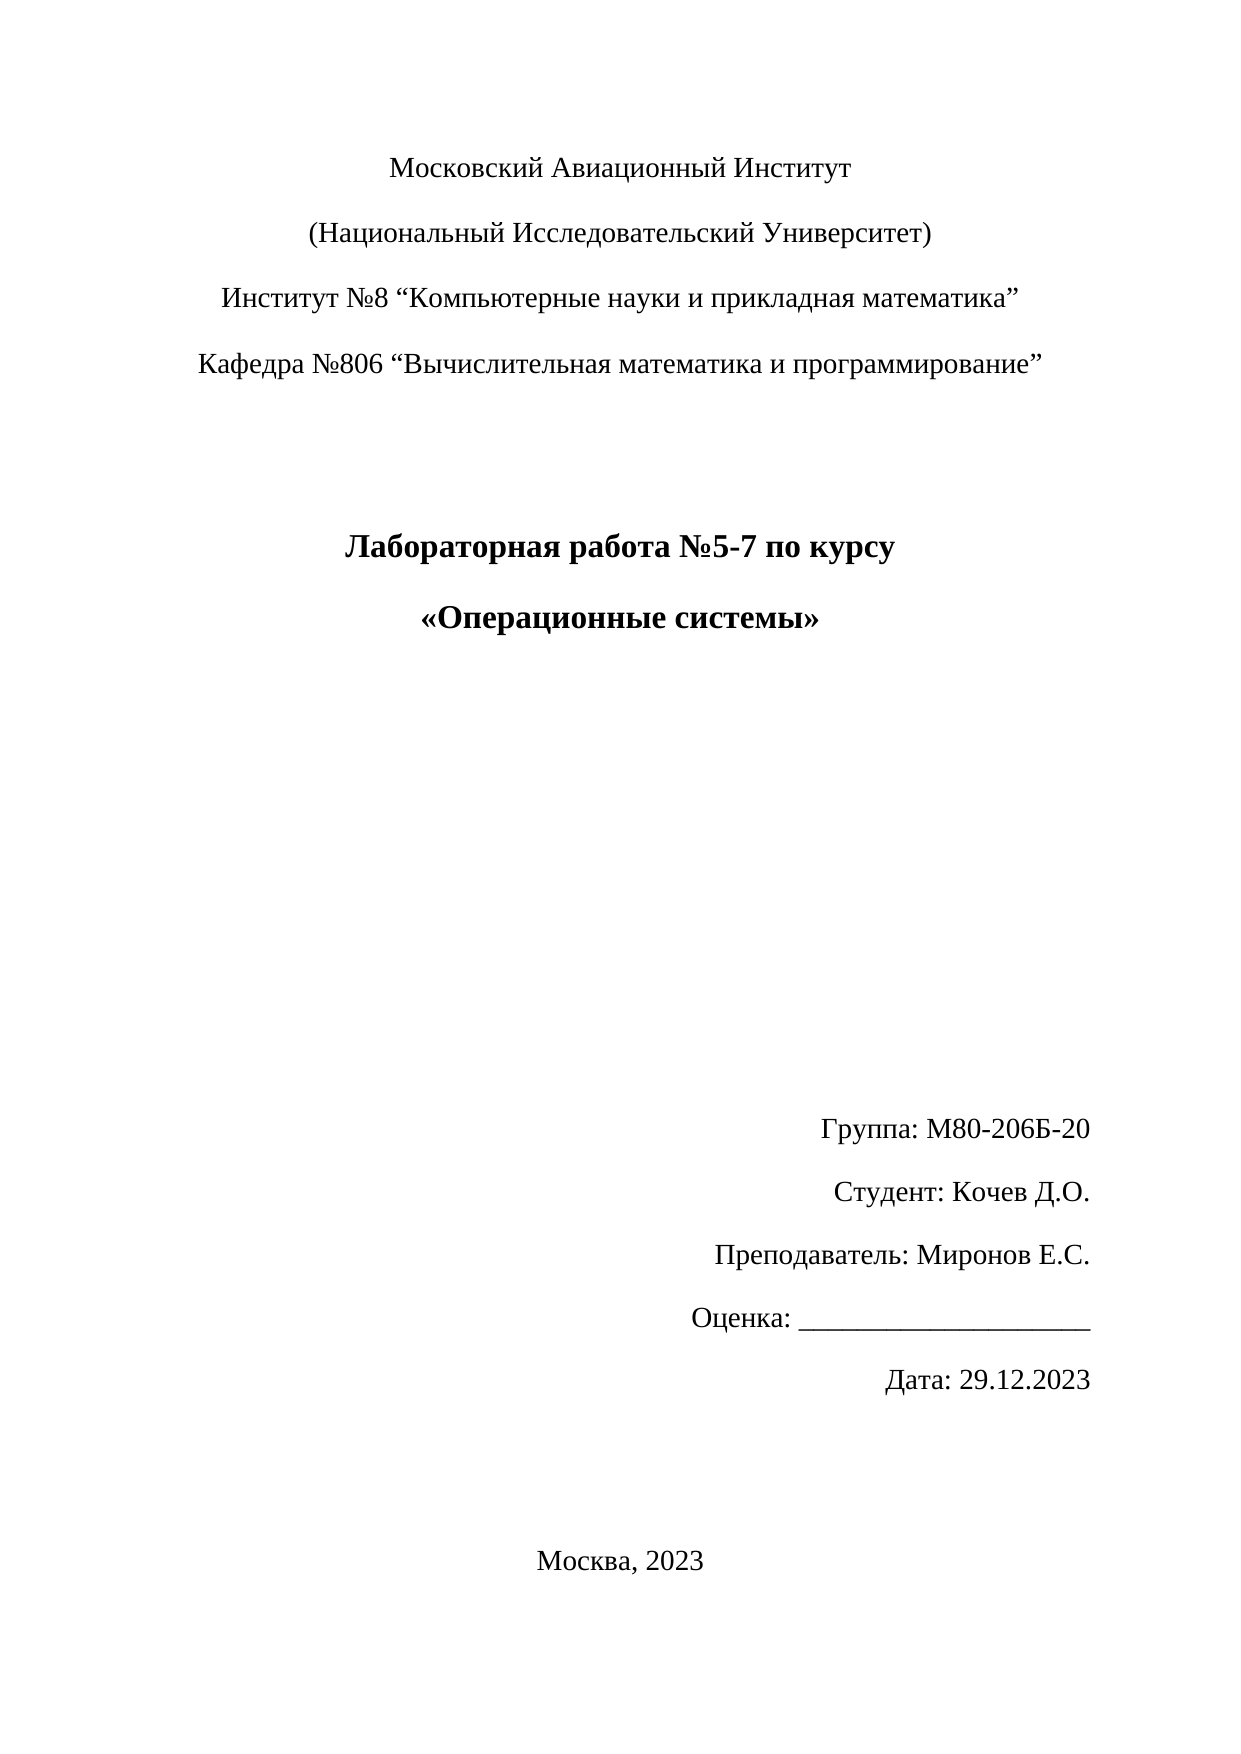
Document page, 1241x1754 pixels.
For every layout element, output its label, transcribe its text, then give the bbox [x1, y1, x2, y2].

text (Национальный Исследовательский Университет) [150, 215, 1090, 249]
text Студент: Кочев Д.О. [150, 1174, 1090, 1208]
text Группа: М80-206Б-20 [150, 1112, 1090, 1145]
text Москва, 2023 [150, 1543, 1090, 1577]
text Дата: 29.12.2023 [150, 1362, 1090, 1396]
text Институт №8 “Компьютерные науки и прикладная математика” [150, 281, 1090, 314]
text Оценка: ____________________ [150, 1300, 1090, 1333]
text Лабораторная работа №5-7 по курсу [150, 526, 1090, 565]
text Московский Авиационный Институт [150, 150, 1090, 183]
text «Операционные системы» [150, 597, 1090, 635]
text Кафедра №806 “Вычислительная математика и программирование” [150, 346, 1090, 379]
text Преподаватель: Миронов Е.С. [150, 1237, 1090, 1271]
